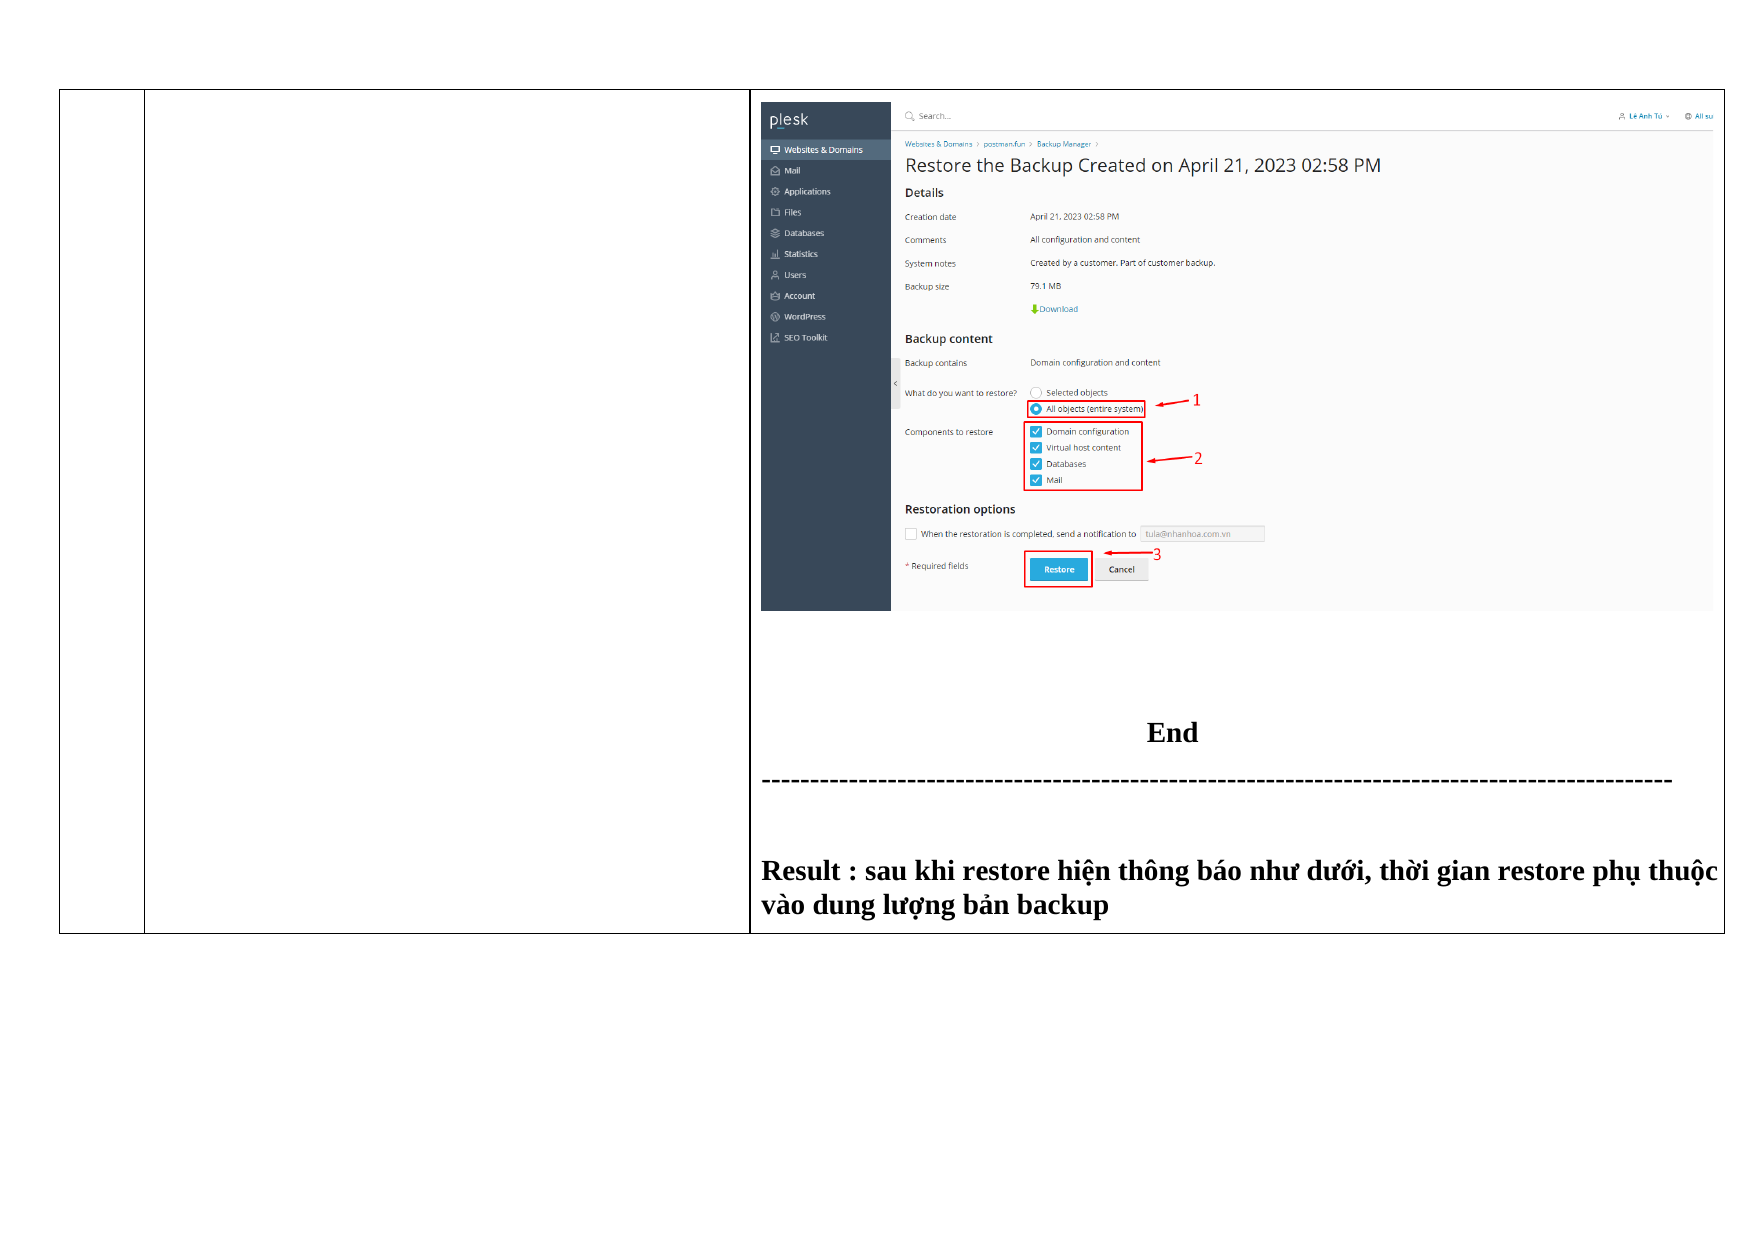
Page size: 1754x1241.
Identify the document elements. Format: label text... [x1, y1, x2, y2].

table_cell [751, 90, 1724, 933]
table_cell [145, 90, 749, 933]
table_cell 1 [60, 90, 144, 933]
picture [761, 102, 1714, 611]
